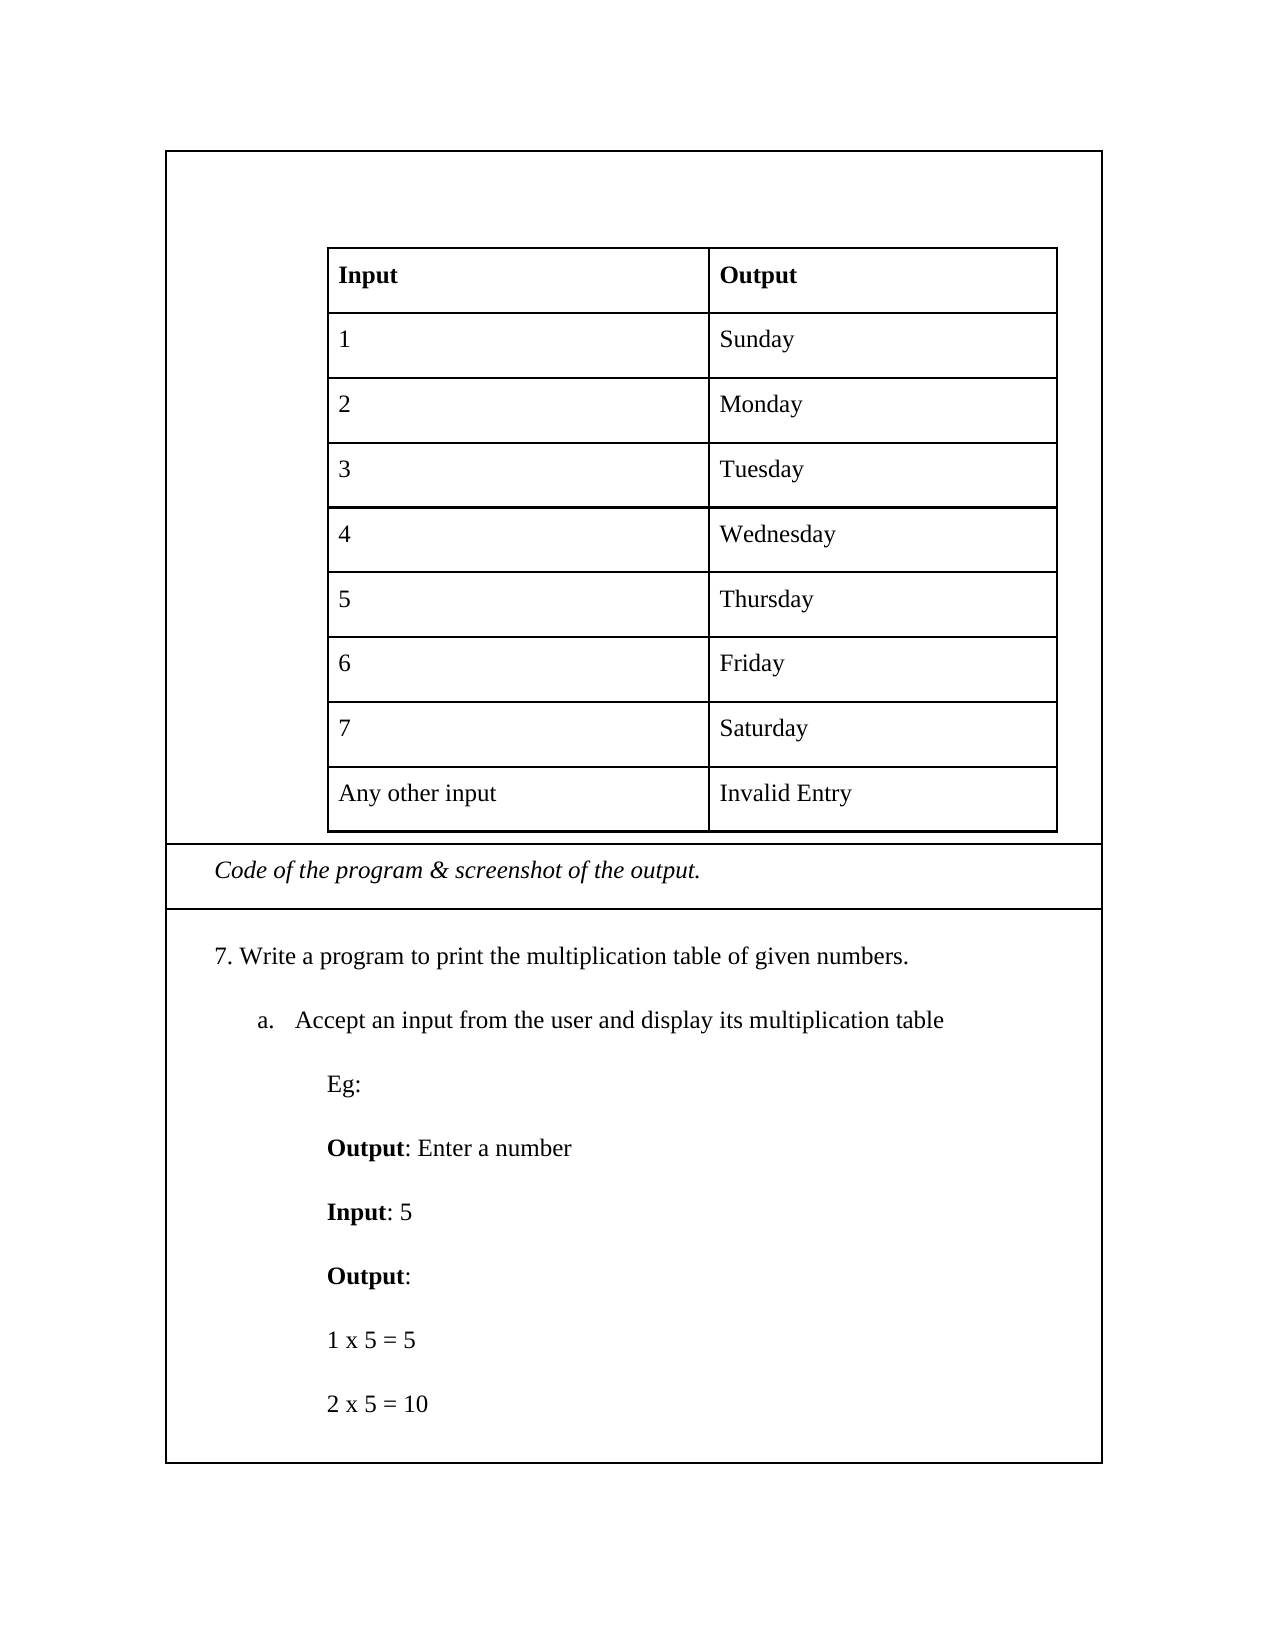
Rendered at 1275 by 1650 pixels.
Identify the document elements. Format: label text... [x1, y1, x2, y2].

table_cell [167, 152, 1101, 843]
table_cell Code of the program & screenshot of the output. [167, 845, 1101, 908]
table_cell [167, 910, 1101, 1462]
